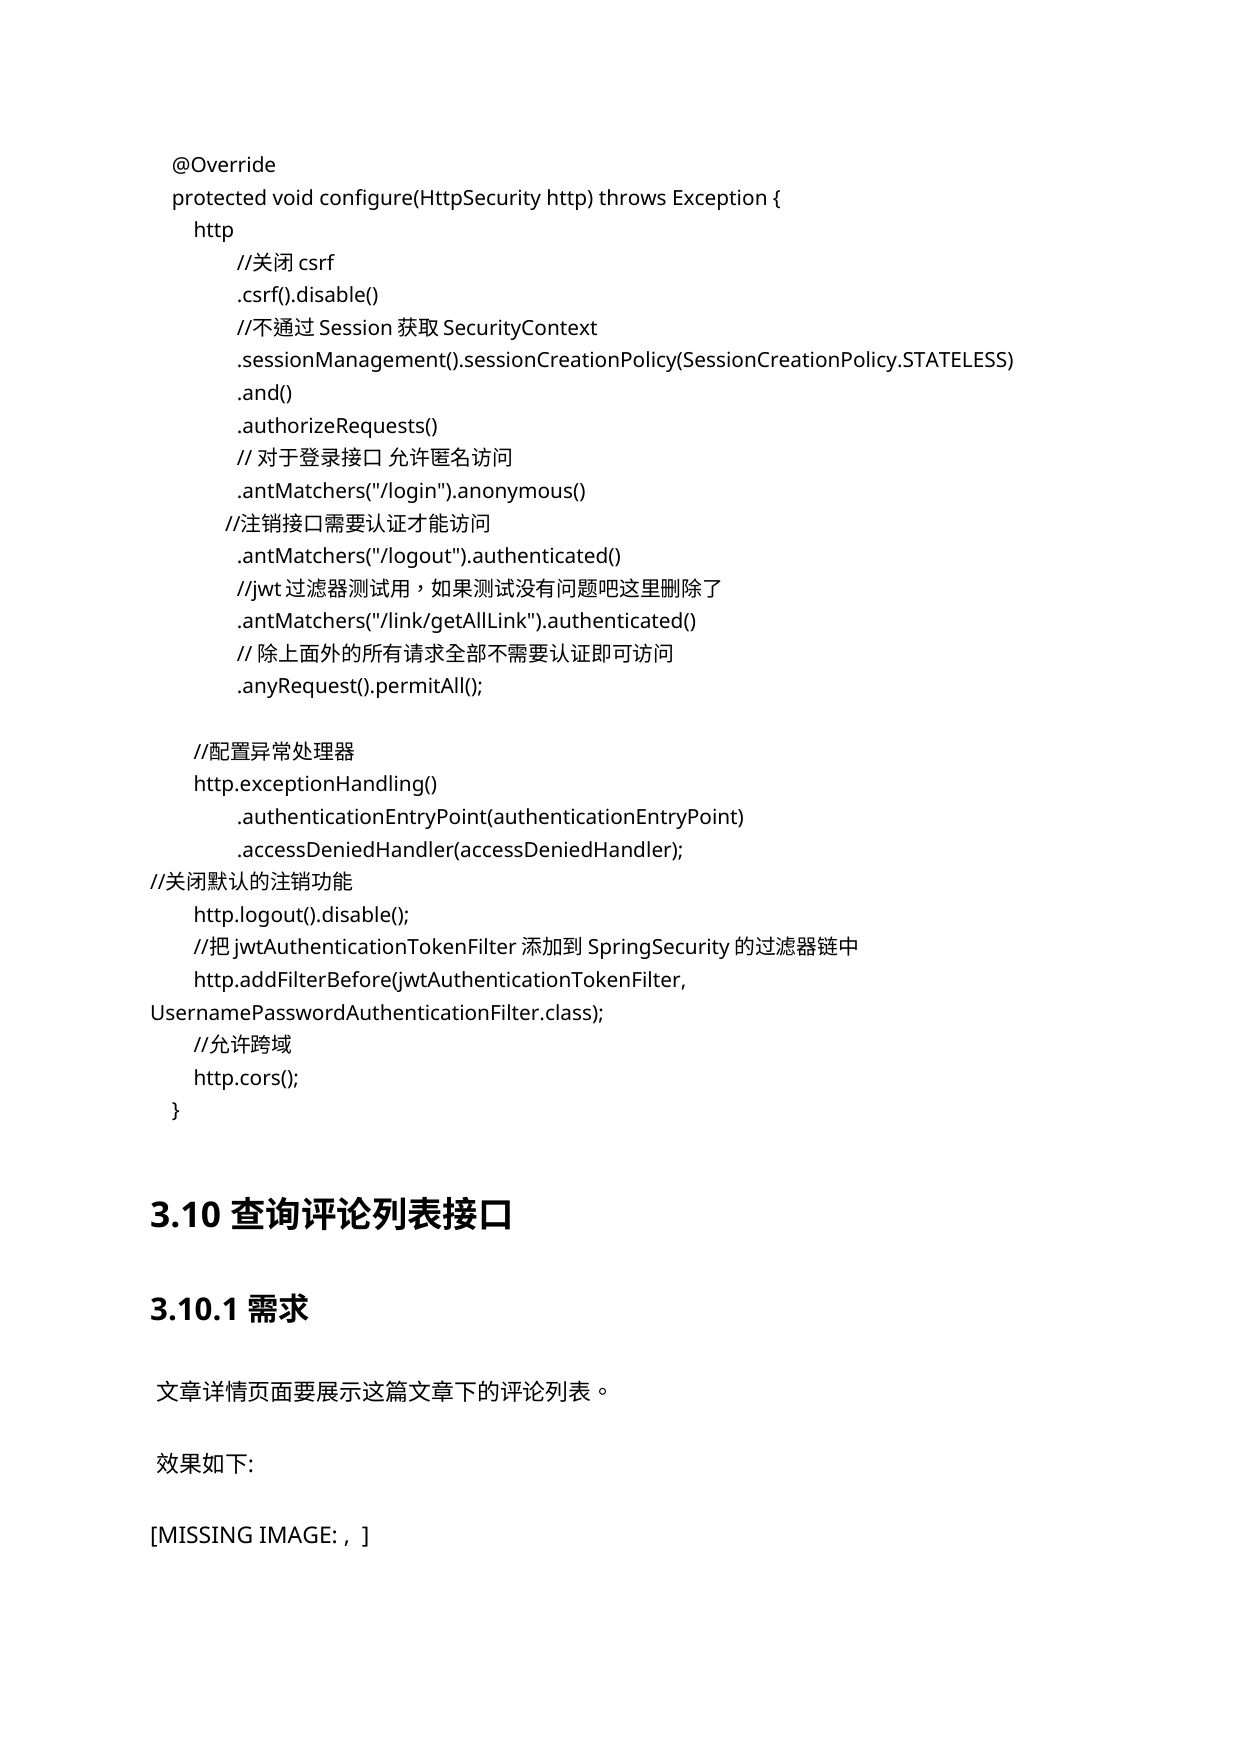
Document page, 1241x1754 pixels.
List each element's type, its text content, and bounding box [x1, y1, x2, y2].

text 效果如下: [150, 1448, 1090, 1479]
text [MISSING IMAGE: , ] [150, 1519, 1090, 1551]
subtitle 3.10 查询评论列表接口 [150, 1189, 1090, 1238]
text 文章详情页面要展示这篇文章下的评论列表。 [150, 1376, 1090, 1407]
subtitle 3.10.1 需求 [150, 1287, 1090, 1329]
